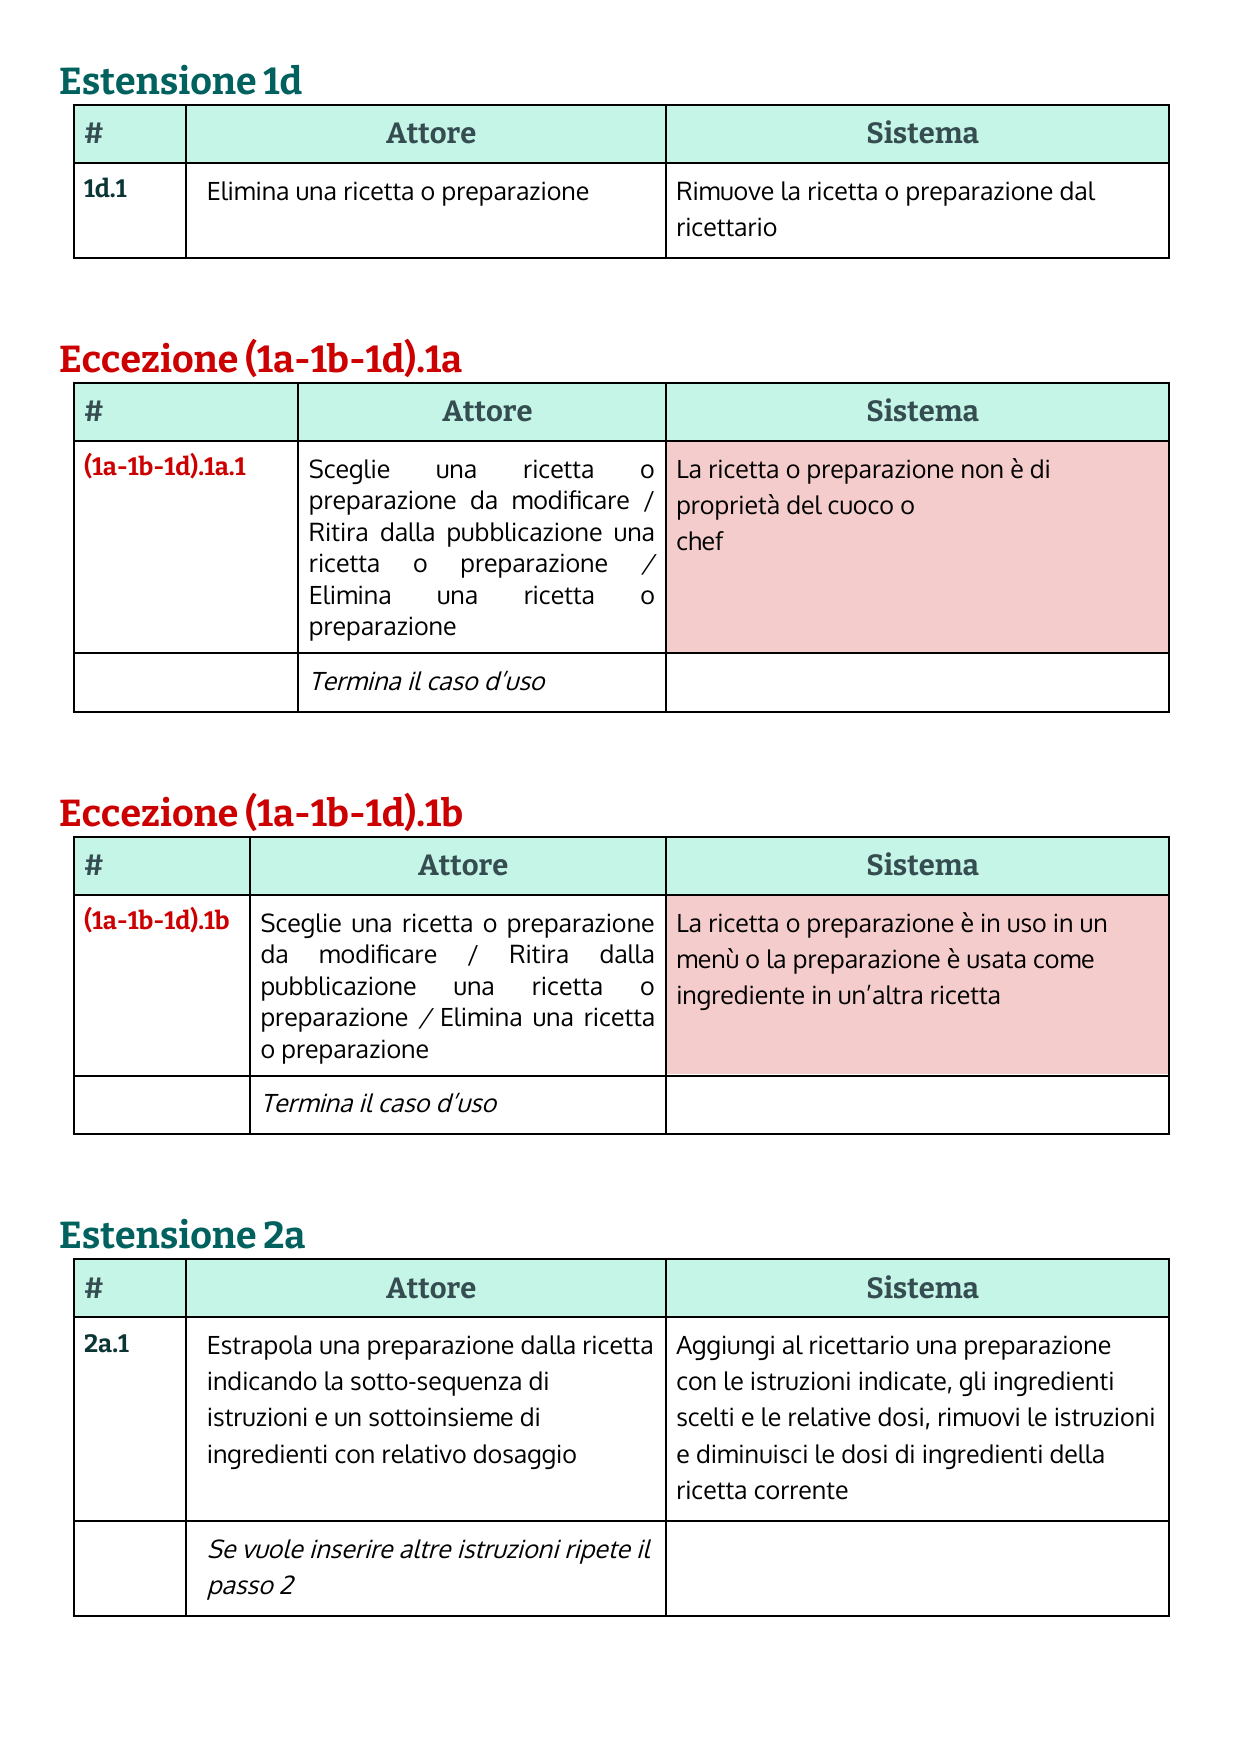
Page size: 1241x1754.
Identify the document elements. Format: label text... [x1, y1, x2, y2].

subtitle Eccezione (1a-1b-1d).1b [59, 791, 1181, 836]
table_cell Sceglie una ricetta o preparazione da modificare / Ritira dalla pubblicazione una ricetta o preparazione / Elimina una ricetta o preparazione [299, 442, 665, 652]
table_cell Estrapola una preparazione dalla ricetta indicando la sotto-sequenza di istruzioni e un sottoinsieme di ingredienti con relativo dosaggio [187, 1318, 665, 1520]
table_cell (1a-1b-1d).1a.1 [75, 442, 297, 652]
table_cell La ricetta o preparazione non è di proprietà del cuoco o chef [667, 442, 1168, 652]
table_cell [75, 1077, 249, 1133]
table_cell La ricetta o preparazione è in uso in un menù o la preparazione è usata come ingrediente in un’altra ricetta [667, 896, 1168, 1074]
table_cell [667, 1077, 1168, 1133]
subtitle Estensione 2a [59, 1213, 1181, 1258]
table_header # [75, 838, 249, 894]
table_cell 2a.1 [75, 1318, 185, 1520]
table_header Attore [251, 838, 665, 894]
table_cell Sceglie una ricetta o preparazione da modificare / Ritira dalla pubblicazione una ricetta o preparazione / Elimina una ricetta o preparazione [251, 896, 665, 1074]
table_cell [667, 1522, 1168, 1615]
table_header # [75, 106, 185, 162]
subtitle Eccezione (1a-1b-1d).1a [59, 337, 1181, 382]
table_cell (1a-1b-1d).1b [75, 896, 249, 1074]
table_header Attore [187, 1260, 665, 1316]
table_header Attore [187, 106, 665, 162]
table_header Attore [299, 384, 665, 440]
table_cell [667, 654, 1168, 711]
table_cell Termina il caso d’uso [251, 1077, 665, 1133]
table_header Sistema [667, 106, 1168, 162]
table_cell [75, 1522, 185, 1615]
table_cell 1d.1 [75, 164, 185, 257]
table_cell Rimuove la ricetta o preparazione dal ricettario [667, 164, 1168, 257]
table_header Sistema [667, 1260, 1168, 1316]
table_cell Se vuole inserire altre istruzioni ripete il passo 2 [187, 1522, 665, 1615]
table_header # [75, 384, 297, 440]
table_cell Elimina una ricetta o preparazione [187, 164, 665, 257]
subtitle Estensione 1d [59, 59, 1181, 104]
table_cell [75, 654, 297, 711]
table_header Sistema [667, 838, 1168, 894]
table_cell Aggiungi al ricettario una preparazione con le istruzioni indicate, gli ingredienti scelti e le relative dosi, rimuovi le istruzioni e diminuisci le dosi di ingredienti della ricetta corrente [667, 1318, 1168, 1520]
table_header Sistema [667, 384, 1168, 440]
table_cell Termina il caso d’uso [299, 654, 665, 711]
table_header # [75, 1260, 185, 1316]
